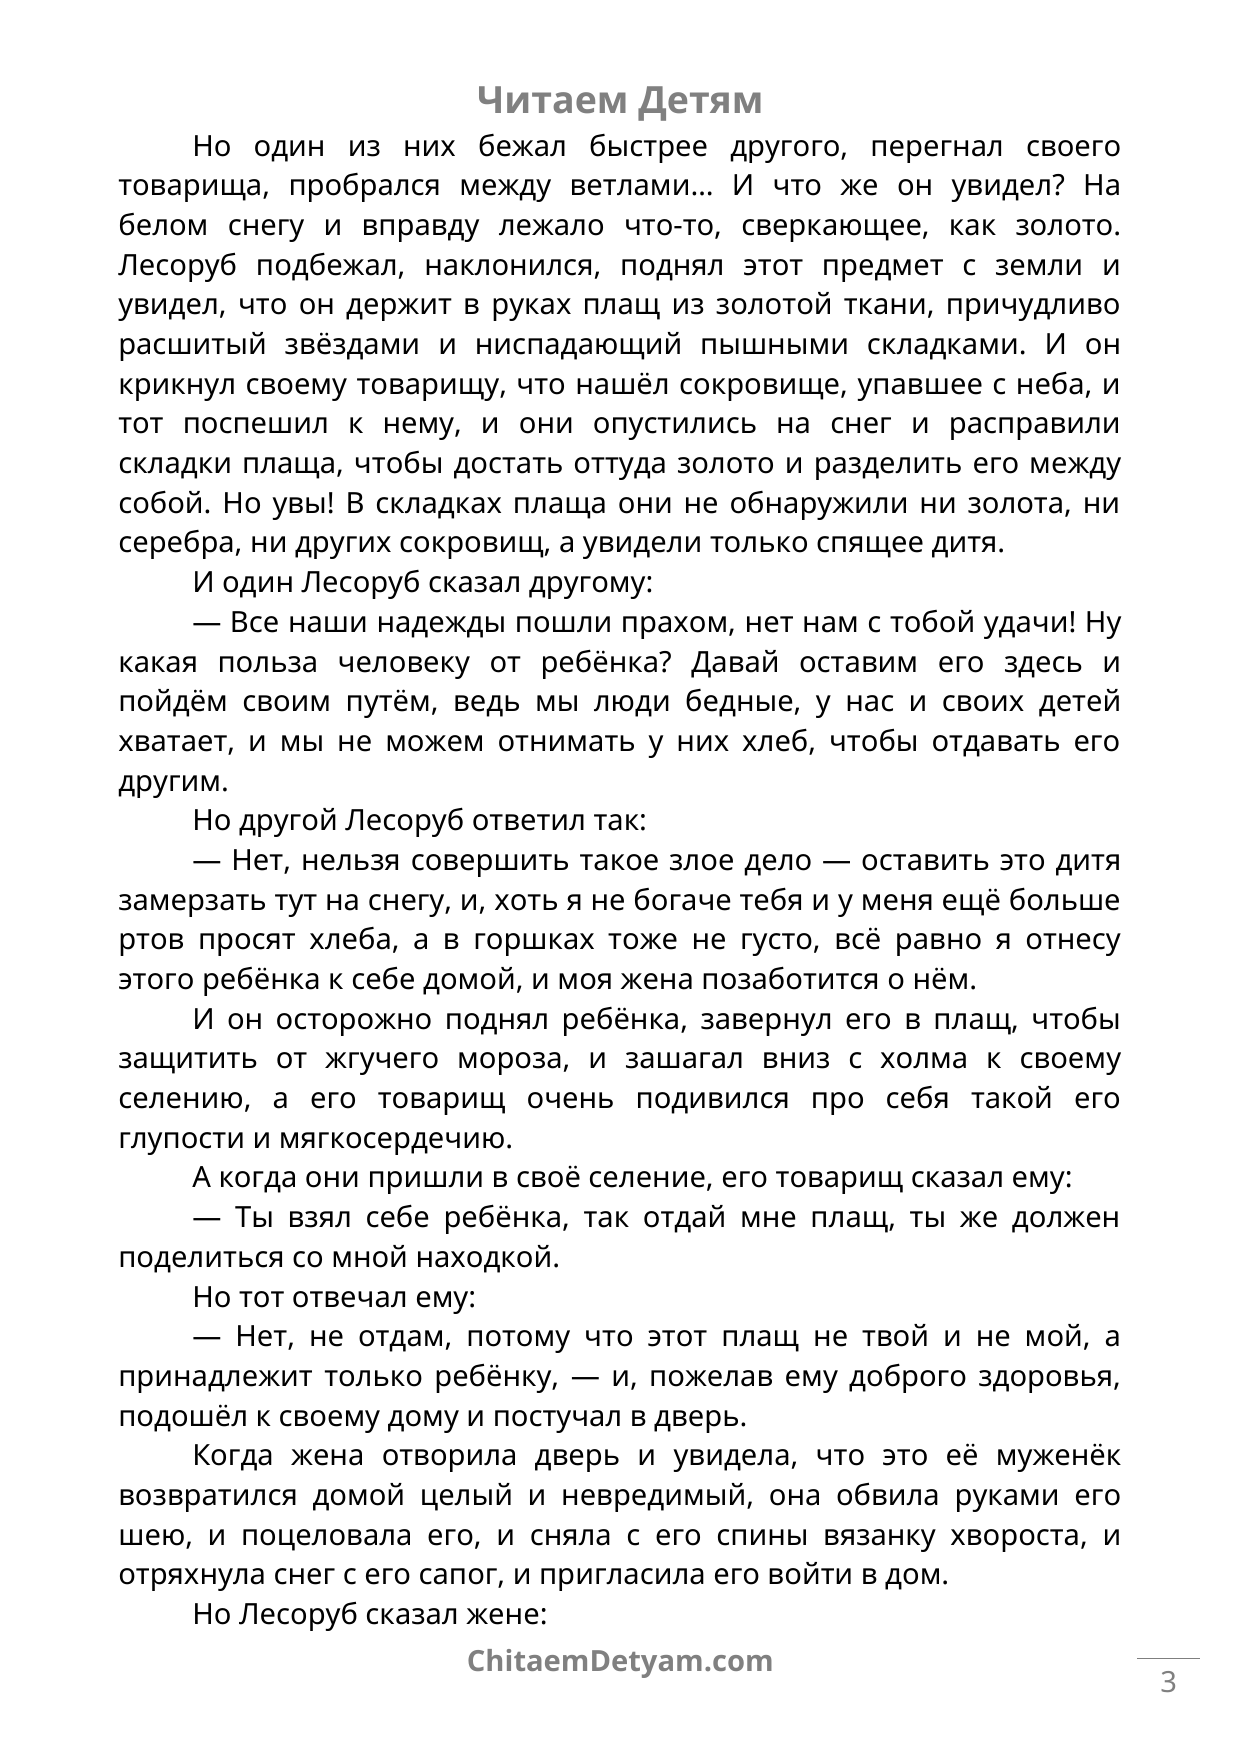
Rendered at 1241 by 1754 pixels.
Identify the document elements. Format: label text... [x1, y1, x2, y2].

text Но тот отвечал ему: [118, 1276, 1122, 1316]
text Но Лесоруб сказал жене: [118, 1593, 1122, 1633]
text — Все наши надежды пошли прахом, нет нам с тобой удачи! Ну какая польза человеку от ребёнка? Давай оставим его здесь и пойдём своим путём, ведь мы люди бедные, у нас и своих детей хватает, и мы не можем отнимать у них хлеб, чтобы отдавать его другим. [118, 601, 1122, 799]
text — Ты взял себе ребёнка, так отдай мне плащ, ты же должен поделиться со мной находкой. [118, 1196, 1122, 1276]
text Но другой Лесоруб ответил так: [118, 799, 1122, 839]
text — Нет, нельзя совершить такое злое дело — оставить это дитя замерзать тут на снегу, и, хоть я не богаче тебя и у меня ещё больше ртов просят хлеба, а в горшках тоже не густо, всё равно я отнесу этого ребёнка к себе домой, и моя жена позаботится о нём. [118, 839, 1122, 998]
text Когда жена отворила дверь и увидела, что это её муженёк возвратился домой целый и невредимый, она обвила руками его шею, и поцеловала его, и сняла с его спины вязанку хвороста, и отряхнула снег с его сапог, и пригласила его войти в дом. [118, 1434, 1122, 1593]
text А когда они пришли в своё селение, его товарищ сказал ему: [118, 1157, 1122, 1196]
text И он осторожно поднял ребёнка, завернул его в плащ, чтобы защитить от жгучего мороза, и зашагал вниз с холма к своему селению, а его товарищ очень подивился про себя такой его глупости и мягкосердечию. [118, 998, 1122, 1157]
text И один Лесоруб сказал другому: [118, 561, 1122, 601]
text Но один из них бежал быстрее другого, перегнал своего товарища, пробрался между ветлами… И что же он увидел? На белом снегу и вправду лежало что-то, сверкающее, как золото. Лесоруб подбежал, наклонился, поднял этот предмет с земли и увидел, что он держит в руках плащ из золотой ткани, причудливо расшитый звёздами и ниспадающий пышными складками. И он крикнул своему товарищу, что нашёл сокровище, упавшее с неба, и тот поспешил к нему, и они опустились на снег и расправили складки плаща, чтобы достать оттуда золото и разделить его между собой. Но увы! В складках плаща они не обнаружили ни золота, ни серебра, ни других сокровищ, а увидели только спящее дитя. [118, 125, 1122, 561]
text — Нет, не отдам, потому что этот плащ не твой и не мой, а принадлежит только ребёнку, — и, пожелав ему доброго здоровья, подошёл к своему дому и постучал в дверь. [118, 1316, 1122, 1434]
